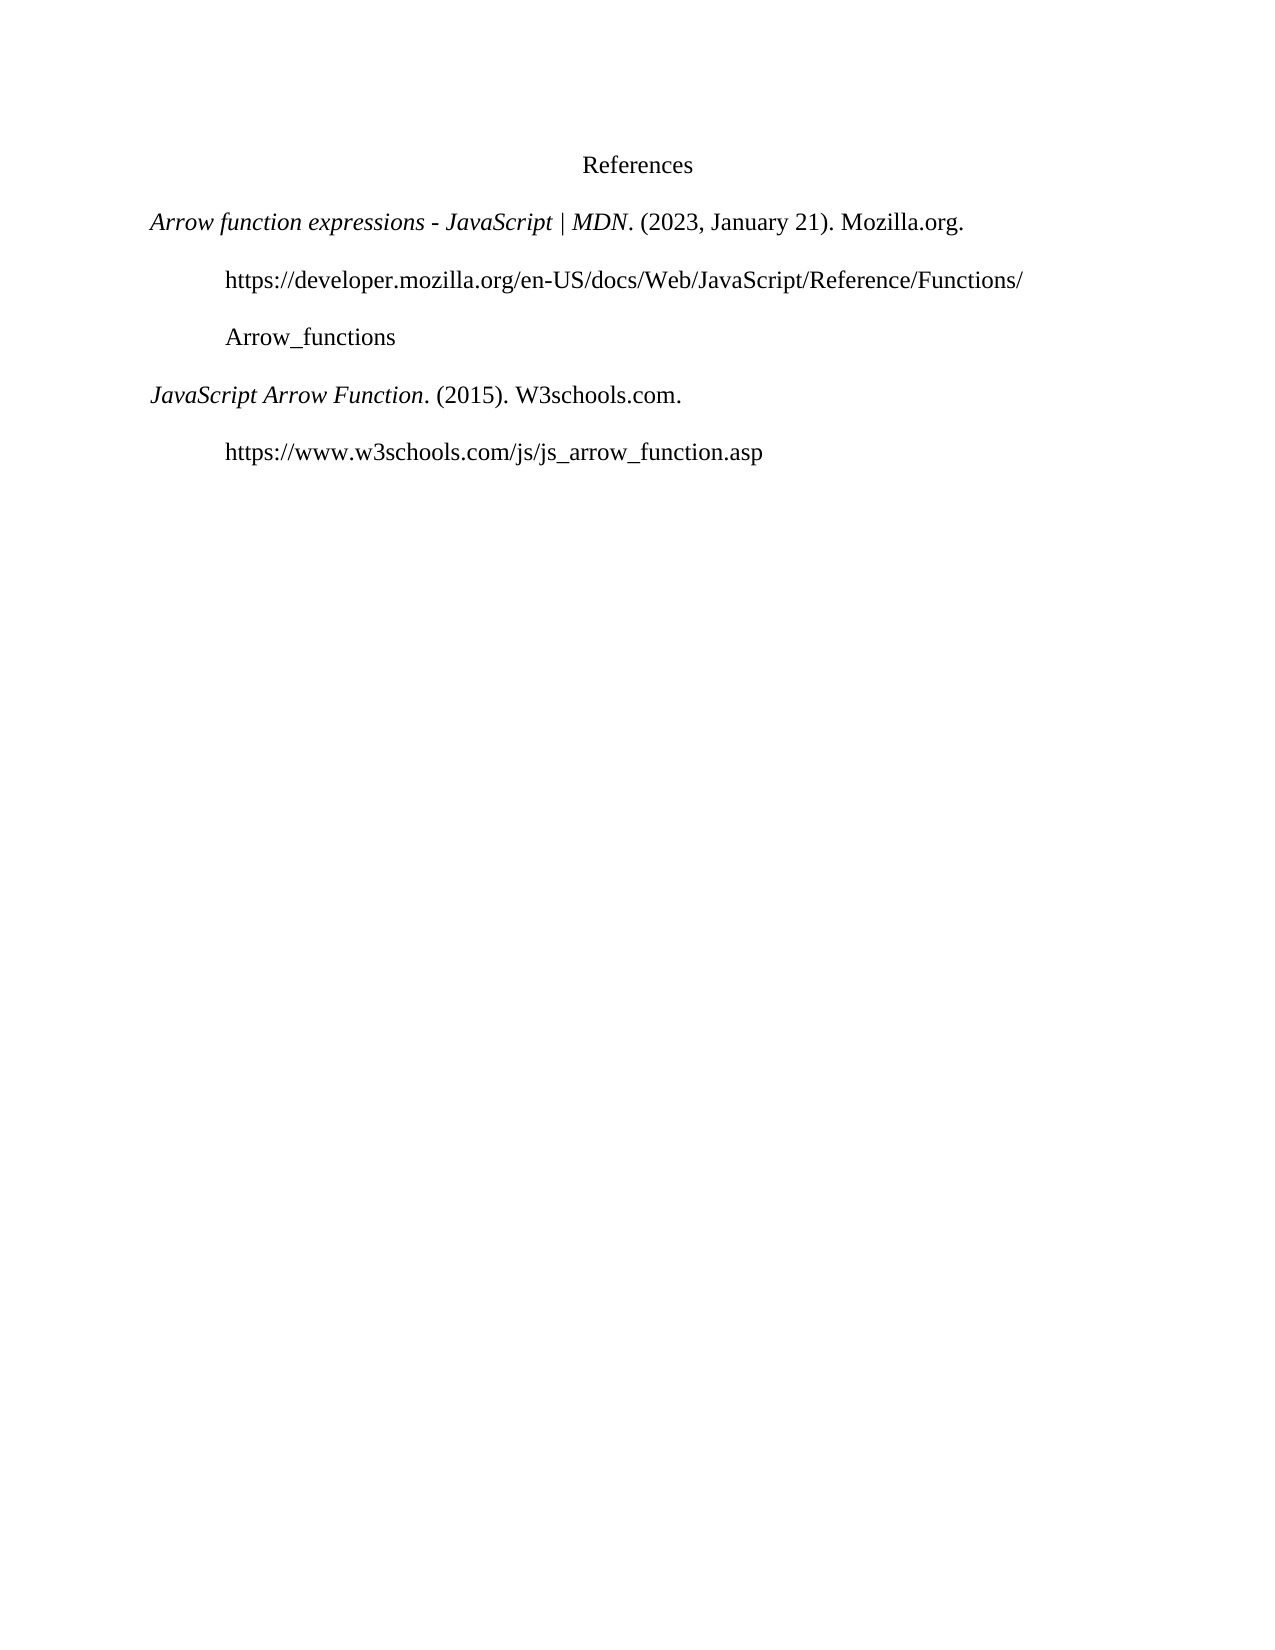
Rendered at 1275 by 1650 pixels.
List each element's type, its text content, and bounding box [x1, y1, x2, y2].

text References [150, 150, 1125, 179]
text JavaScript Arrow Function. (2015). W3schools.com. https://www.w3schools.com/js/js_arrow_function.asp [150, 380, 1125, 466]
text Arrow function expressions - JavaScript | MDN. (2023, January 21). Mozilla.org. https://developer.mozilla.org/en-US/docs/Web/JavaScript/Reference/Functions/Arrow_functions [150, 207, 1125, 351]
